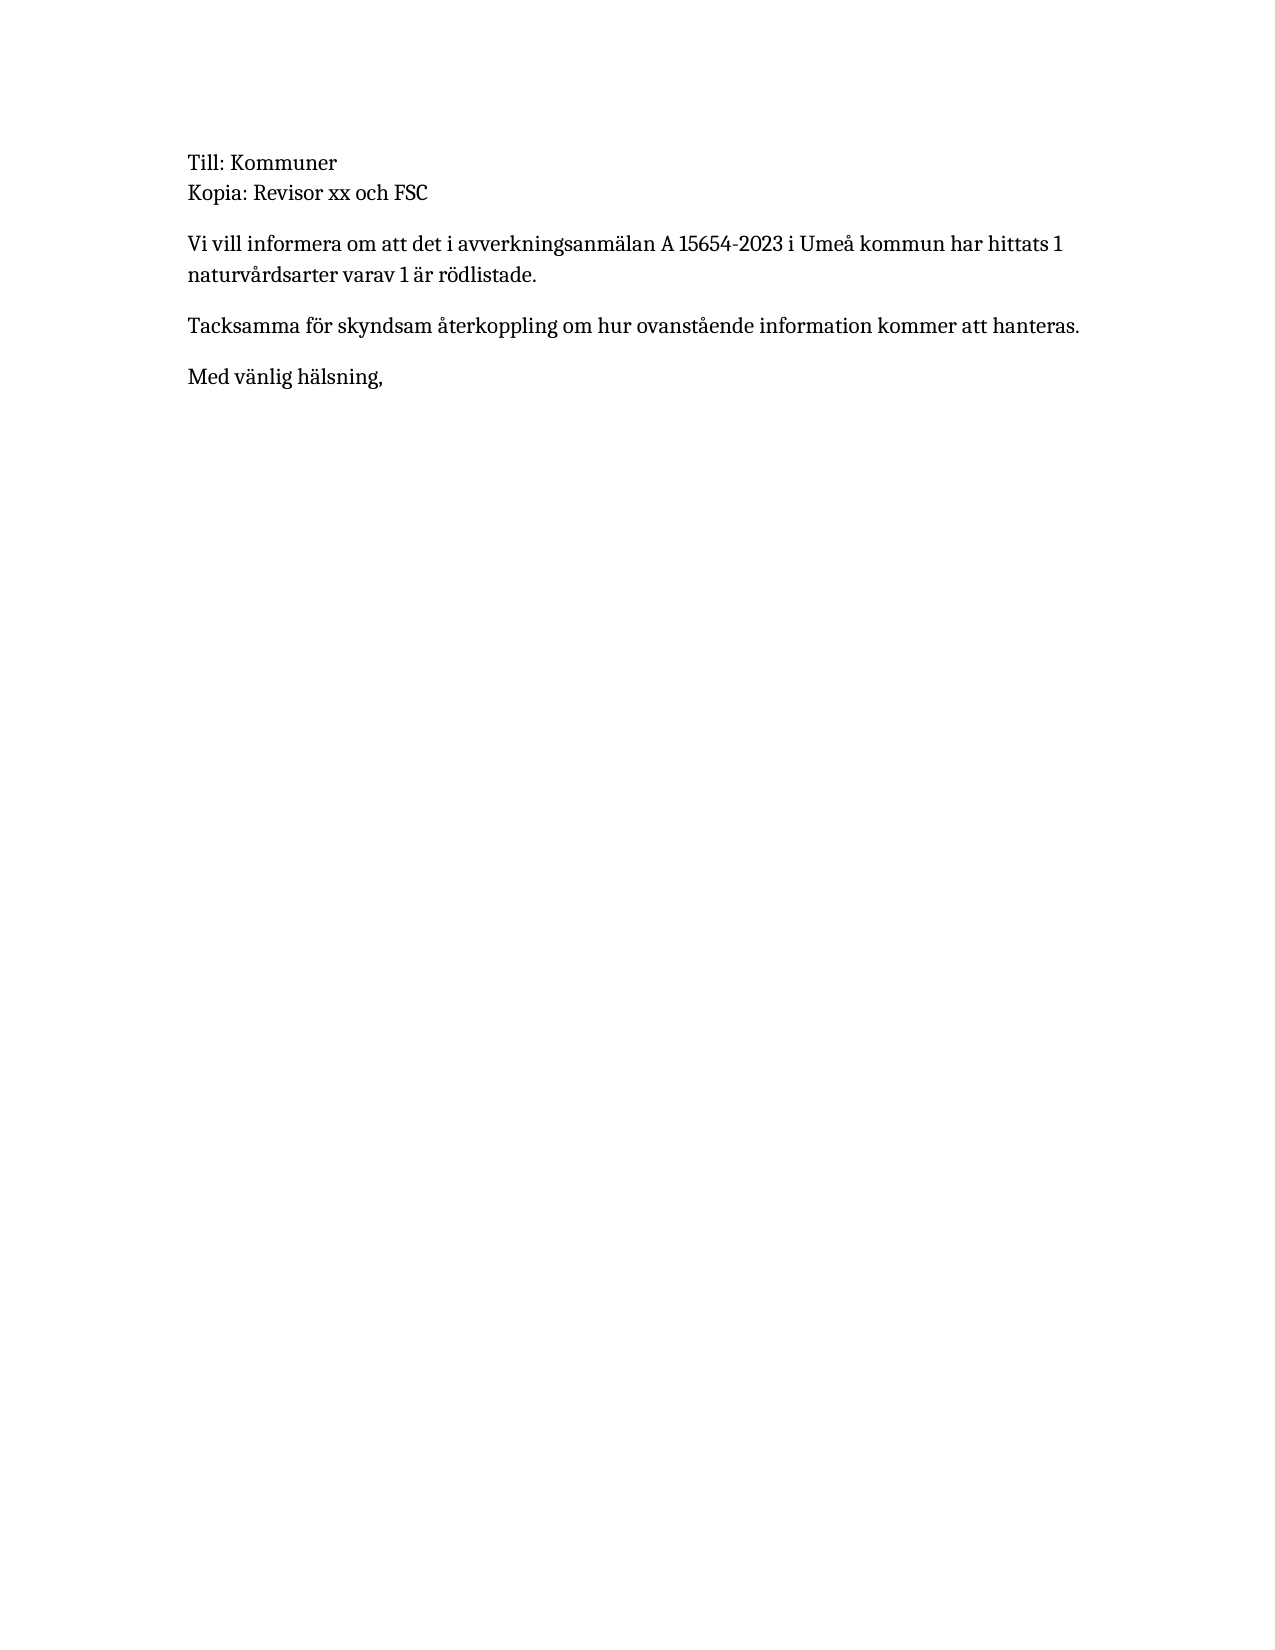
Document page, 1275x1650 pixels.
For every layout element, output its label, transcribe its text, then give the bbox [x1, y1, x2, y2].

text Vi vill informera om att det i avverkningsanmälan A 15654-2023 i Umeå kommun har hittats 1 naturvårdsarter varav 1 är rödlistade. [187, 231, 1087, 288]
text Tacksamma för skyndsam återkoppling om hur ovanstående information kommer att hanteras. [187, 312, 1087, 339]
text Med vänlig hälsning, [187, 363, 1087, 420]
text Till: Kommuner Kopia: Revisor xx och FSC [187, 150, 1087, 207]
